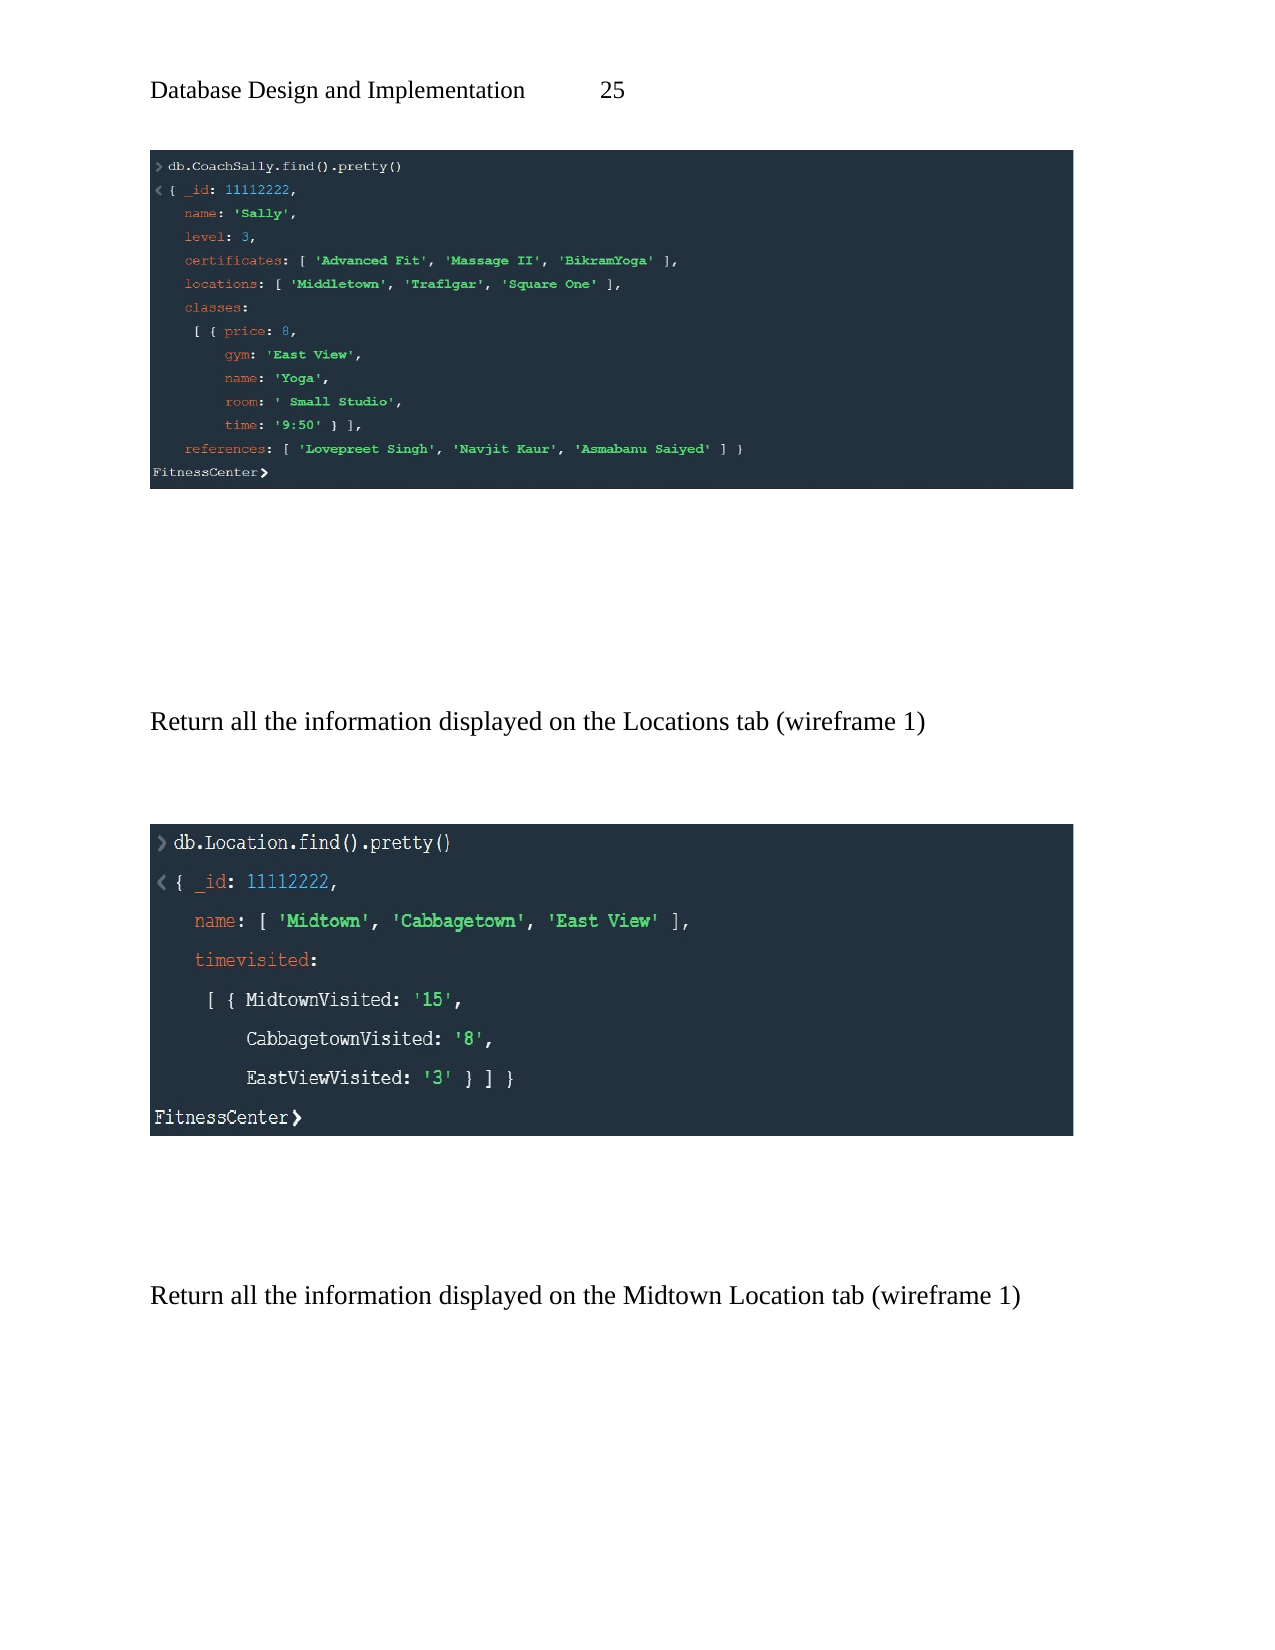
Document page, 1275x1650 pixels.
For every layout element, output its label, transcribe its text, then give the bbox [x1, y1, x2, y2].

picture [150, 150, 1074, 489]
picture [150, 824, 1074, 1136]
text Return all the information displayed on the Midtown Location tab (wireframe 1) [150, 1279, 1125, 1310]
text Return all the information displayed on the Locations tab (wireframe 1) [150, 705, 1125, 736]
